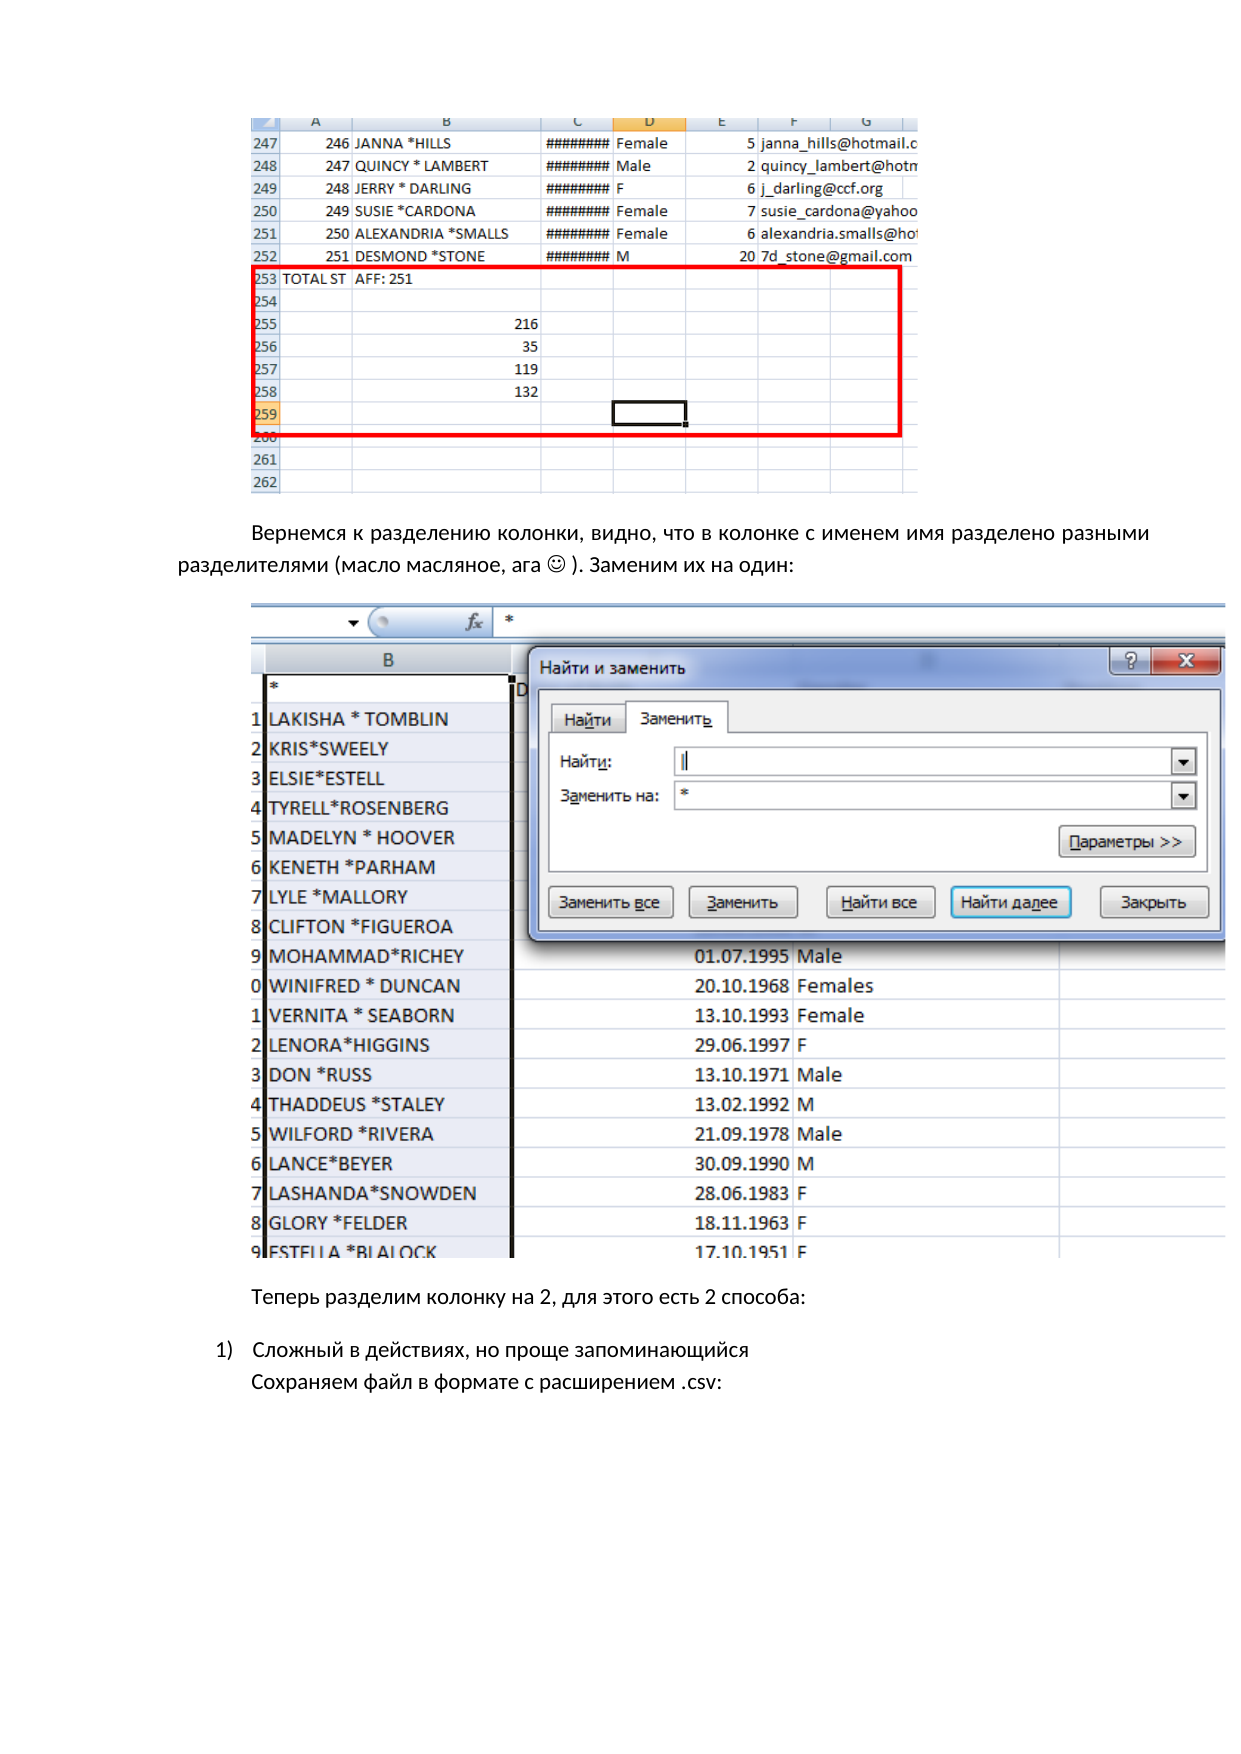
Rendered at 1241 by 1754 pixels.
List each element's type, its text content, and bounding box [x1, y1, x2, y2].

picture [251, 118, 918, 494]
text Сохраняем файл в формате с расширением .csv: [177, 1367, 1152, 1396]
picture [251, 603, 1226, 1258]
text Теперь разделим колонку на 2, для этого есть 2 способа: [177, 1282, 1152, 1310]
list Сложный в действиях, но проще запоминающийся [215, 1335, 1152, 1363]
text Вернемся к разделению колонки, видно, что в колонке с именем имя разделено разными разделителями (масло масляное, ага ). Заменим их на один: [177, 518, 1152, 578]
